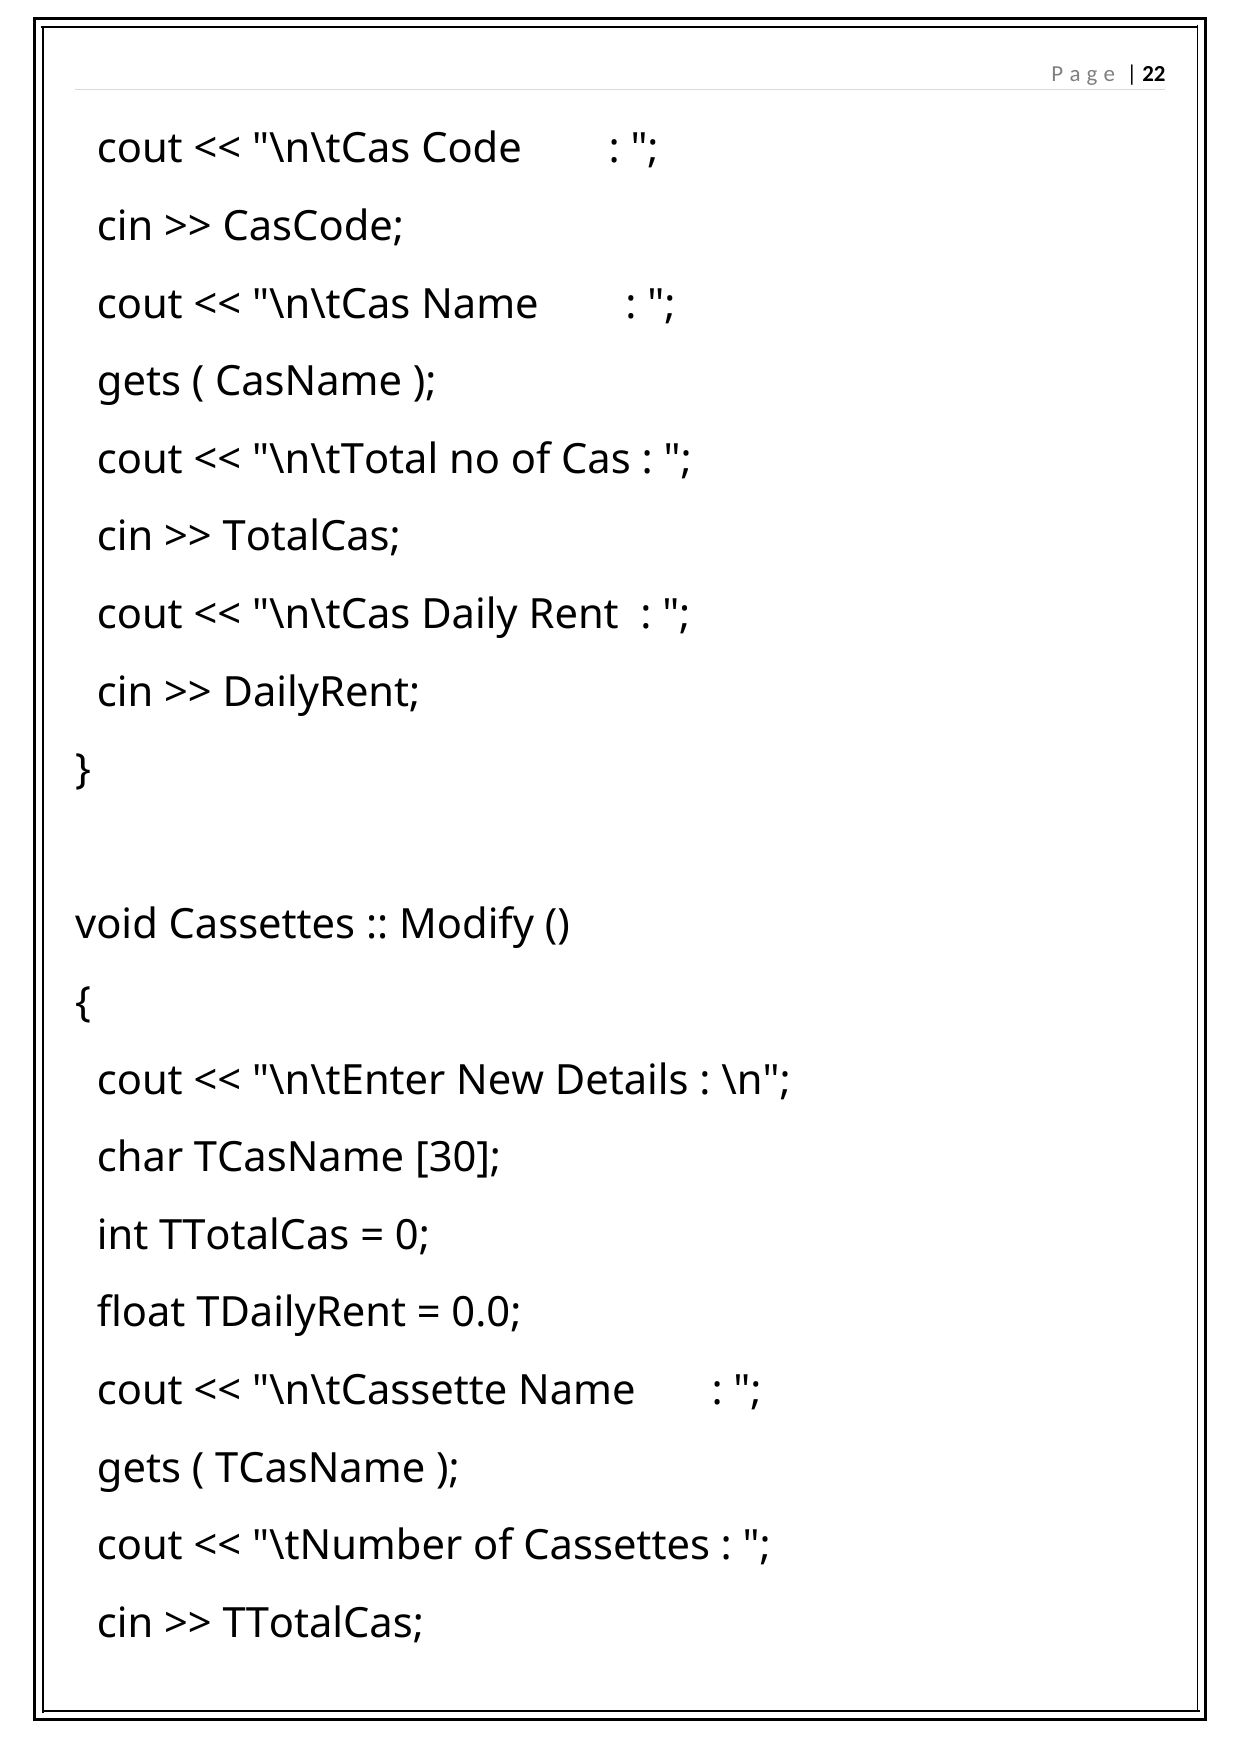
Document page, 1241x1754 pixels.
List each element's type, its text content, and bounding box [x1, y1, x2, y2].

text cout << "\n\tCas Daily Rent : "; [75, 584, 1165, 641]
text void Cassettes :: Modify () [75, 894, 1165, 951]
text { [75, 972, 1165, 1029]
text cin >> TTotalCas; [75, 1593, 1165, 1649]
text gets ( TCasName ); [75, 1437, 1165, 1494]
text cout << "\tNumber of Cassettes : "; [75, 1515, 1165, 1572]
text char TCasName [30]; [75, 1127, 1165, 1184]
text gets ( CasName ); [75, 351, 1165, 408]
text cout << "\n\tCas Name : "; [75, 273, 1165, 330]
text float TDailyRent = 0.0; [75, 1282, 1165, 1339]
text cout << "\n\tTotal no of Cas : "; [75, 429, 1165, 485]
text cin >> CasCode; [75, 196, 1165, 253]
text cin >> TotalCas; [75, 506, 1165, 563]
text } [75, 739, 1165, 796]
text cout << "\n\tEnter New Details : \n"; [75, 1049, 1165, 1106]
text int TTotalCas = 0; [75, 1205, 1165, 1261]
text cout << "\n\tCassette Name : "; [75, 1360, 1165, 1417]
text cin >> DailyRent; [75, 661, 1165, 718]
text cout << "\n\tCas Code : "; [75, 118, 1165, 175]
